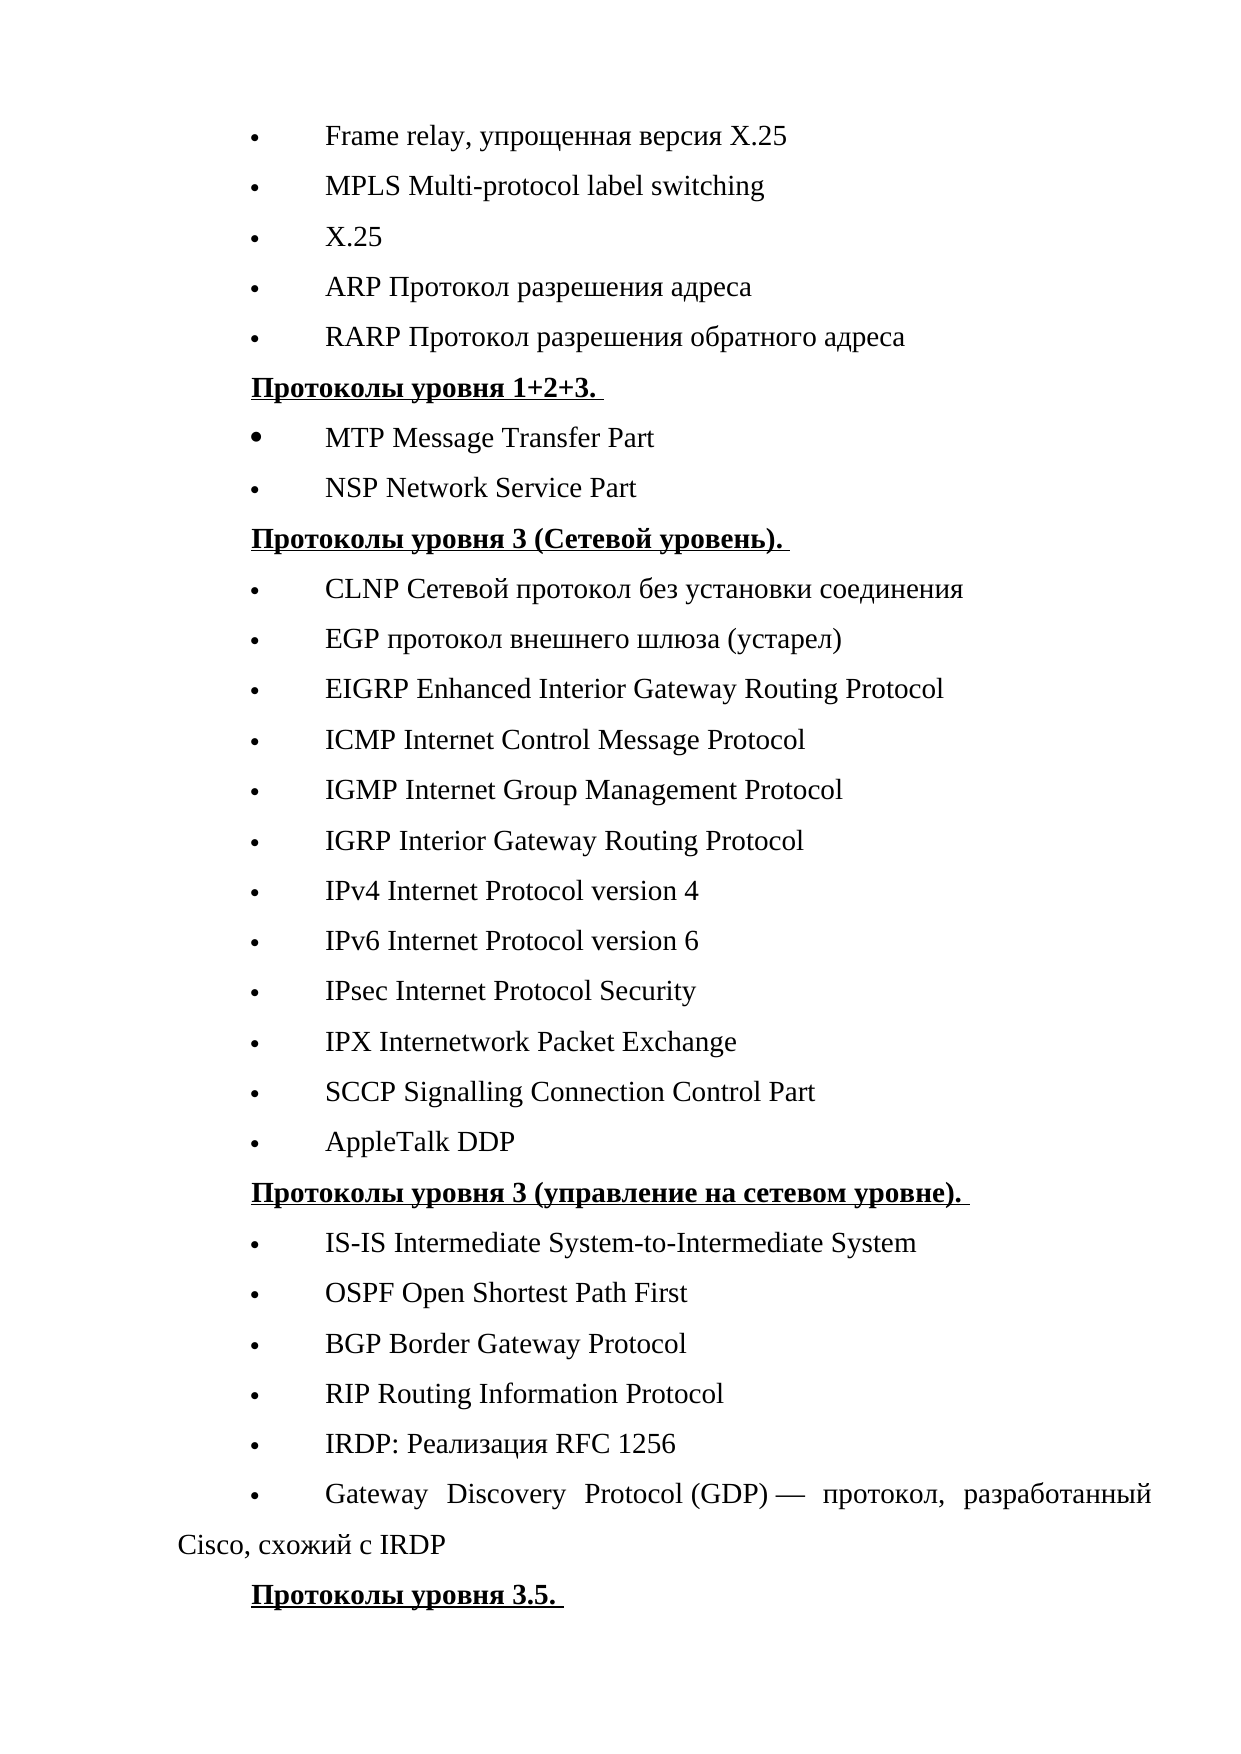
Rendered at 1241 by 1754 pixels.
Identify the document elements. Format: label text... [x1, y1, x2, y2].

list MTP Message Transfer Part [177, 420, 1152, 454]
list IGRP Interior Gateway Routing Protocol [177, 823, 1152, 856]
list IGMP Internet Group Management Protocol [177, 772, 1152, 806]
list IRDP: Реализация RFC 1256 [177, 1426, 1152, 1460]
list ARP Протокол разрешения адреса [177, 269, 1152, 303]
list EGP протокол внешнего шлюза (устарел) [177, 621, 1152, 655]
text Протоколы уровня 3.5. [177, 1577, 1152, 1611]
list Gateway Discovery Protocol (GDP) — протокол, разработанный Cisco, схожий с IRDP [177, 1477, 1152, 1561]
list BGP Border Gateway Protocol [177, 1326, 1152, 1359]
text Протоколы уровня 1+2+3. [177, 370, 1152, 403]
list IPv6 Internet Protocol version 6 [177, 923, 1152, 957]
list IS-IS Intermediate System-to-Intermediate System [177, 1225, 1152, 1259]
list IPsec Internet Protocol Security [177, 973, 1152, 1007]
list X.25 [177, 219, 1152, 252]
list IPX Internetwork Packet Exchange [177, 1024, 1152, 1057]
text Протоколы уровня 3 (Сетевой уровень). [177, 521, 1152, 554]
list MPLS Multi-protocol label switching [177, 168, 1152, 202]
list RARP Протокол разрешения обратного адреса [177, 319, 1152, 353]
list EIGRP Enhanced Interior Gateway Routing Protocol [177, 672, 1152, 705]
list IPv4 Internet Protocol version 4 [177, 873, 1152, 906]
list RIP Routing Information Protocol [177, 1376, 1152, 1409]
list Frame relay, упрощенная версия X.25 [177, 118, 1152, 152]
list AppleTalk DDP [177, 1124, 1152, 1158]
text Протоколы уровня 3 (управление на сетевом уровне). [177, 1175, 1152, 1208]
list OSPF Open Shortest Path First [177, 1275, 1152, 1309]
list ICMP Internet Control Message Protocol [177, 722, 1152, 756]
list NSP Network Service Part [177, 470, 1152, 504]
list SCCP Signalling Connection Control Part [177, 1074, 1152, 1108]
list CLNP Сетевой протокол без установки соединения [177, 571, 1152, 604]
